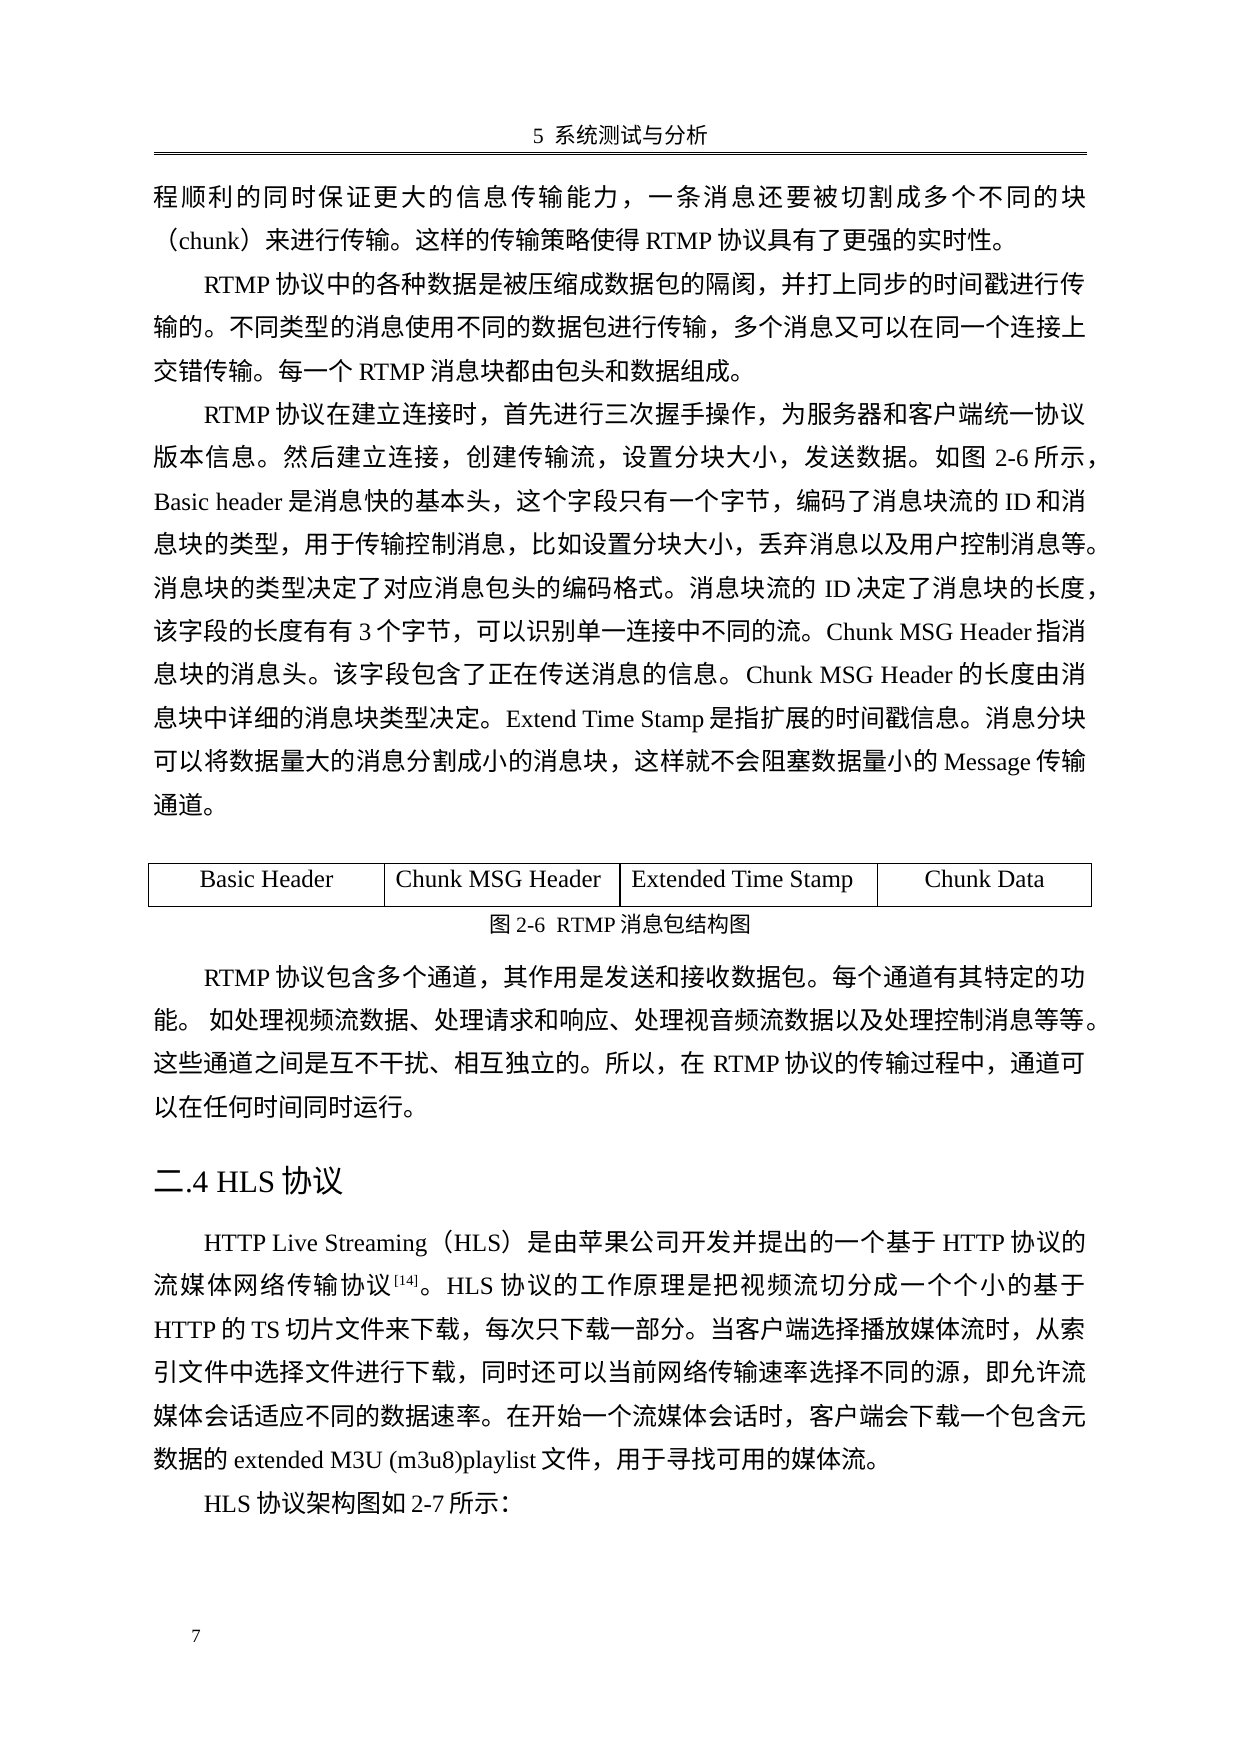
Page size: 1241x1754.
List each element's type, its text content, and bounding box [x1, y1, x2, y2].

table_header Basic Header [149, 864, 384, 906]
table_header Extended Time Stamp [621, 864, 877, 906]
text HTTP Live Streaming（HLS）是由苹果公司开发并提出的一个基于HTTP协议的流媒体网络传输协议[14]。HLS协议的工作原理是把视频流切分成一个个小的基于HTTP的TS切片文件来下载，每次只下载一部分。当客户端选择播放媒体流时，从索引文件中选择文件进行下载，同时还可以当前网络传输速率选择不同的源，即允许流媒体会话适应不同的数据速率。在开始一个流媒体会话时，客户端会下载一个包含元数据的extended M3U (m3u8)playlist文件，用于寻找可用的媒体流。 [153, 1222, 1087, 1476]
text 图 2-6 RTMP消息包结构图 [153, 907, 1087, 938]
table_header Chunk Data [878, 864, 1091, 906]
text RTMP协议中的各种数据是被压缩成数据包的隔阂，并打上同步的时间戳进行传输的。不同类型的消息使用不同的数据包进行传输，多个消息又可以在同一个连接上交错传输。每一个RTMP消息块都由包头和数据组成。 [153, 264, 1087, 387]
table_header Chunk MSG Header [385, 864, 619, 906]
text RTMP协议包含多个通道，其作用是发送和接收数据包。每个通道有其特定的功能。 如处理视频流数据、处理请求和响应、处理视音频流数据以及处理控制消息等等。这些通道之间是互不干扰、相互独立的。所以，在RTMP协议的传输过程中，通道可以在任何时间同时运行。 [153, 957, 1087, 1123]
text HLS协议架构图如2-7所示： [153, 1483, 1087, 1519]
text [153, 177, 1087, 257]
subtitle HLS协议 [153, 1156, 1087, 1201]
text RTMP协议在建立连接时，首先进行三次握手操作，为服务器和客户端统一协议版本信息。然后建立连接，创建传输流，设置分块大小，发送数据。如图2-6所示，Basic header是消息快的基本头，这个字段只有一个字节，编码了消息块流的ID和消息块的类型，用于传输控制消息，比如设置分块大小，丢弃消息以及用户控制消息等。消息块的类型决定了对应消息包头的编码格式。消息块流的ID决定了消息块的长度，该字段的长度有有3个字节，可以识别单一连接中不同的流。Chunk MSG Header指消息块的消息头。该字段包含了正在传送消息的信息。Chunk MSG Header的长度由消息块中详细的消息块类型决定。Extend Time Stamp是指扩展的时间戳信息。消息分块可以将数据量大的消息分割成小的消息块，这样就不会阻塞数据量小的Message传输通道。 [153, 394, 1087, 822]
